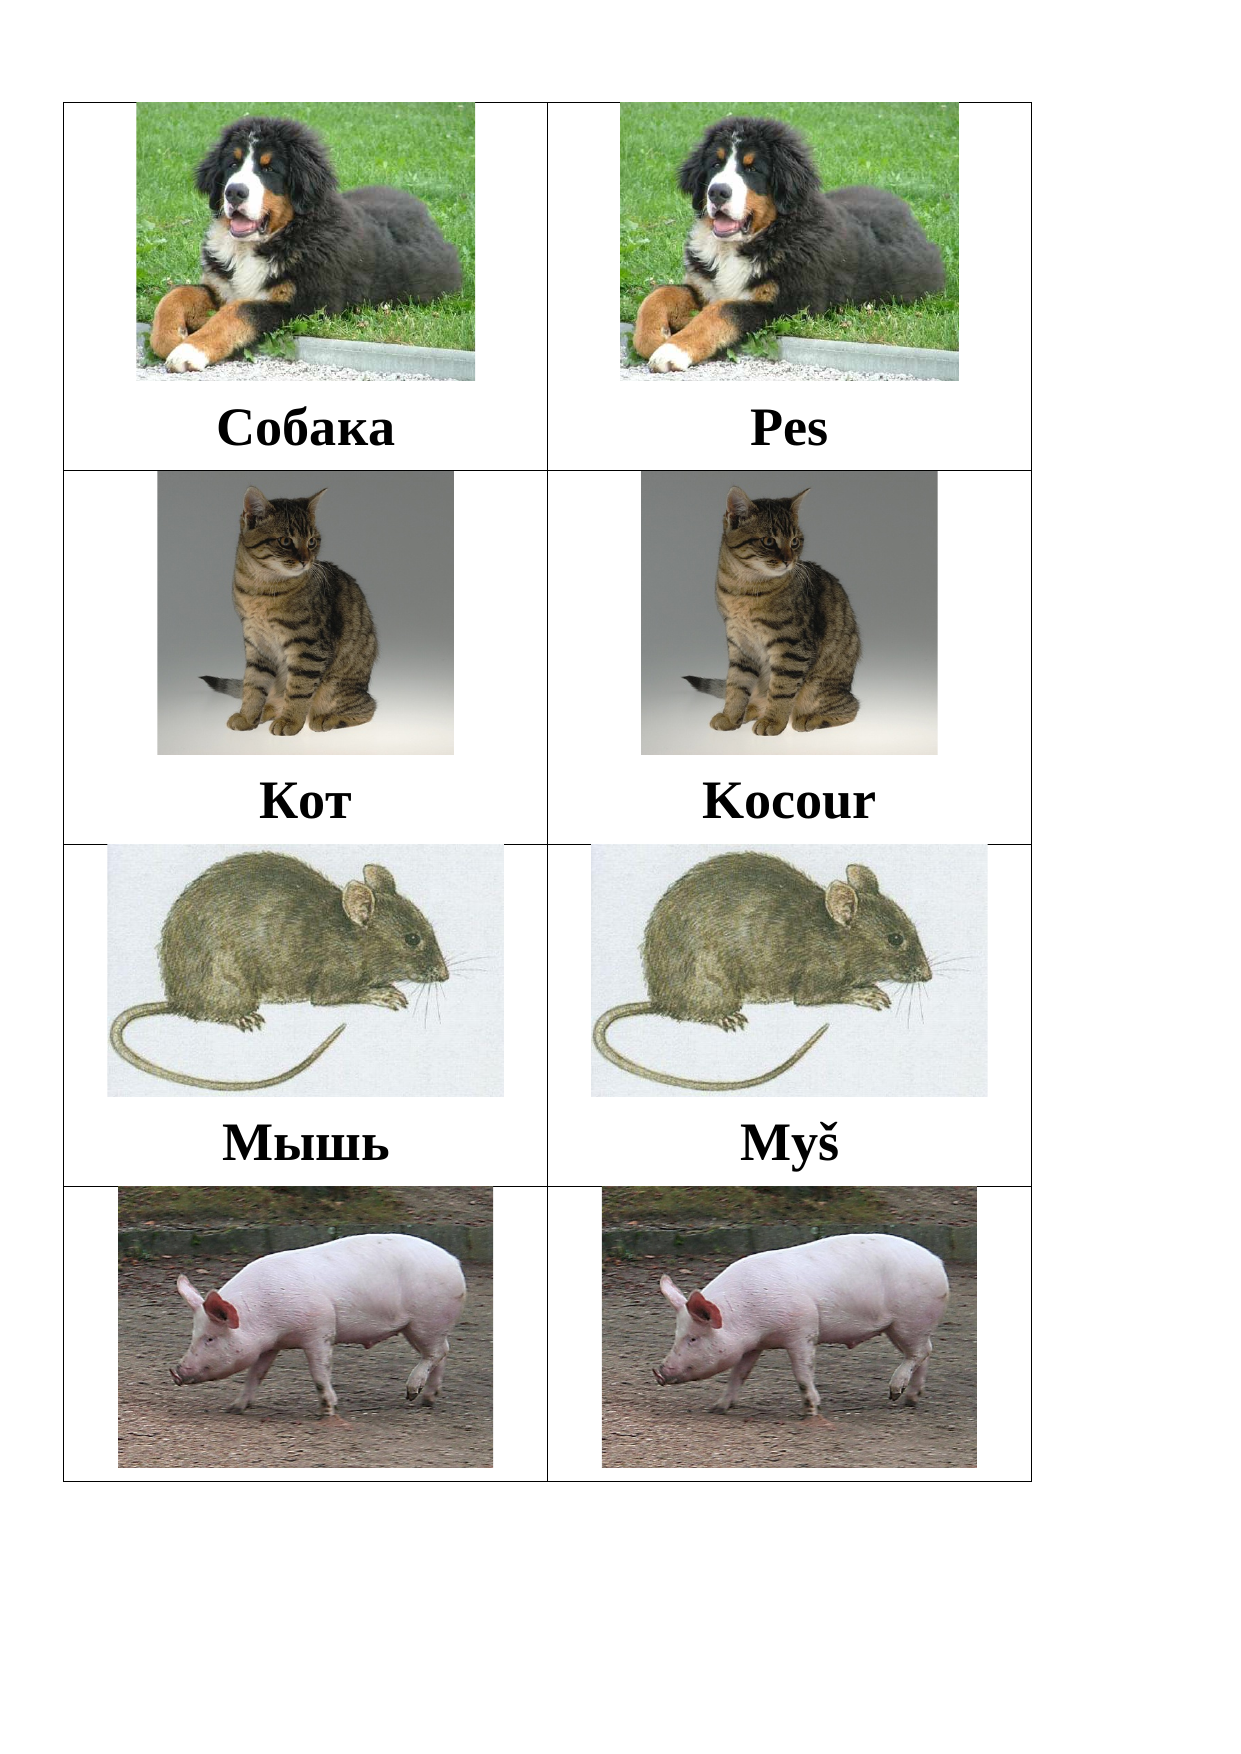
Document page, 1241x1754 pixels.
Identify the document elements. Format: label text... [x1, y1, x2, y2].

picture [136, 102, 476, 381]
table_cell Мышь [64, 845, 547, 1186]
table_header Собака [64, 103, 547, 470]
picture [641, 471, 938, 755]
picture [620, 102, 959, 381]
table_cell Kocour [548, 471, 1031, 843]
picture [591, 844, 988, 1097]
table_cell Кот [64, 471, 547, 843]
table_cell Свинья [64, 1187, 547, 1481]
table_cell Prase [548, 1187, 1031, 1481]
table_header Pes [548, 103, 1031, 470]
picture [157, 471, 454, 755]
picture [601, 1186, 977, 1468]
picture [118, 1186, 494, 1468]
table_cell Myš [548, 845, 1031, 1186]
picture [107, 844, 504, 1097]
